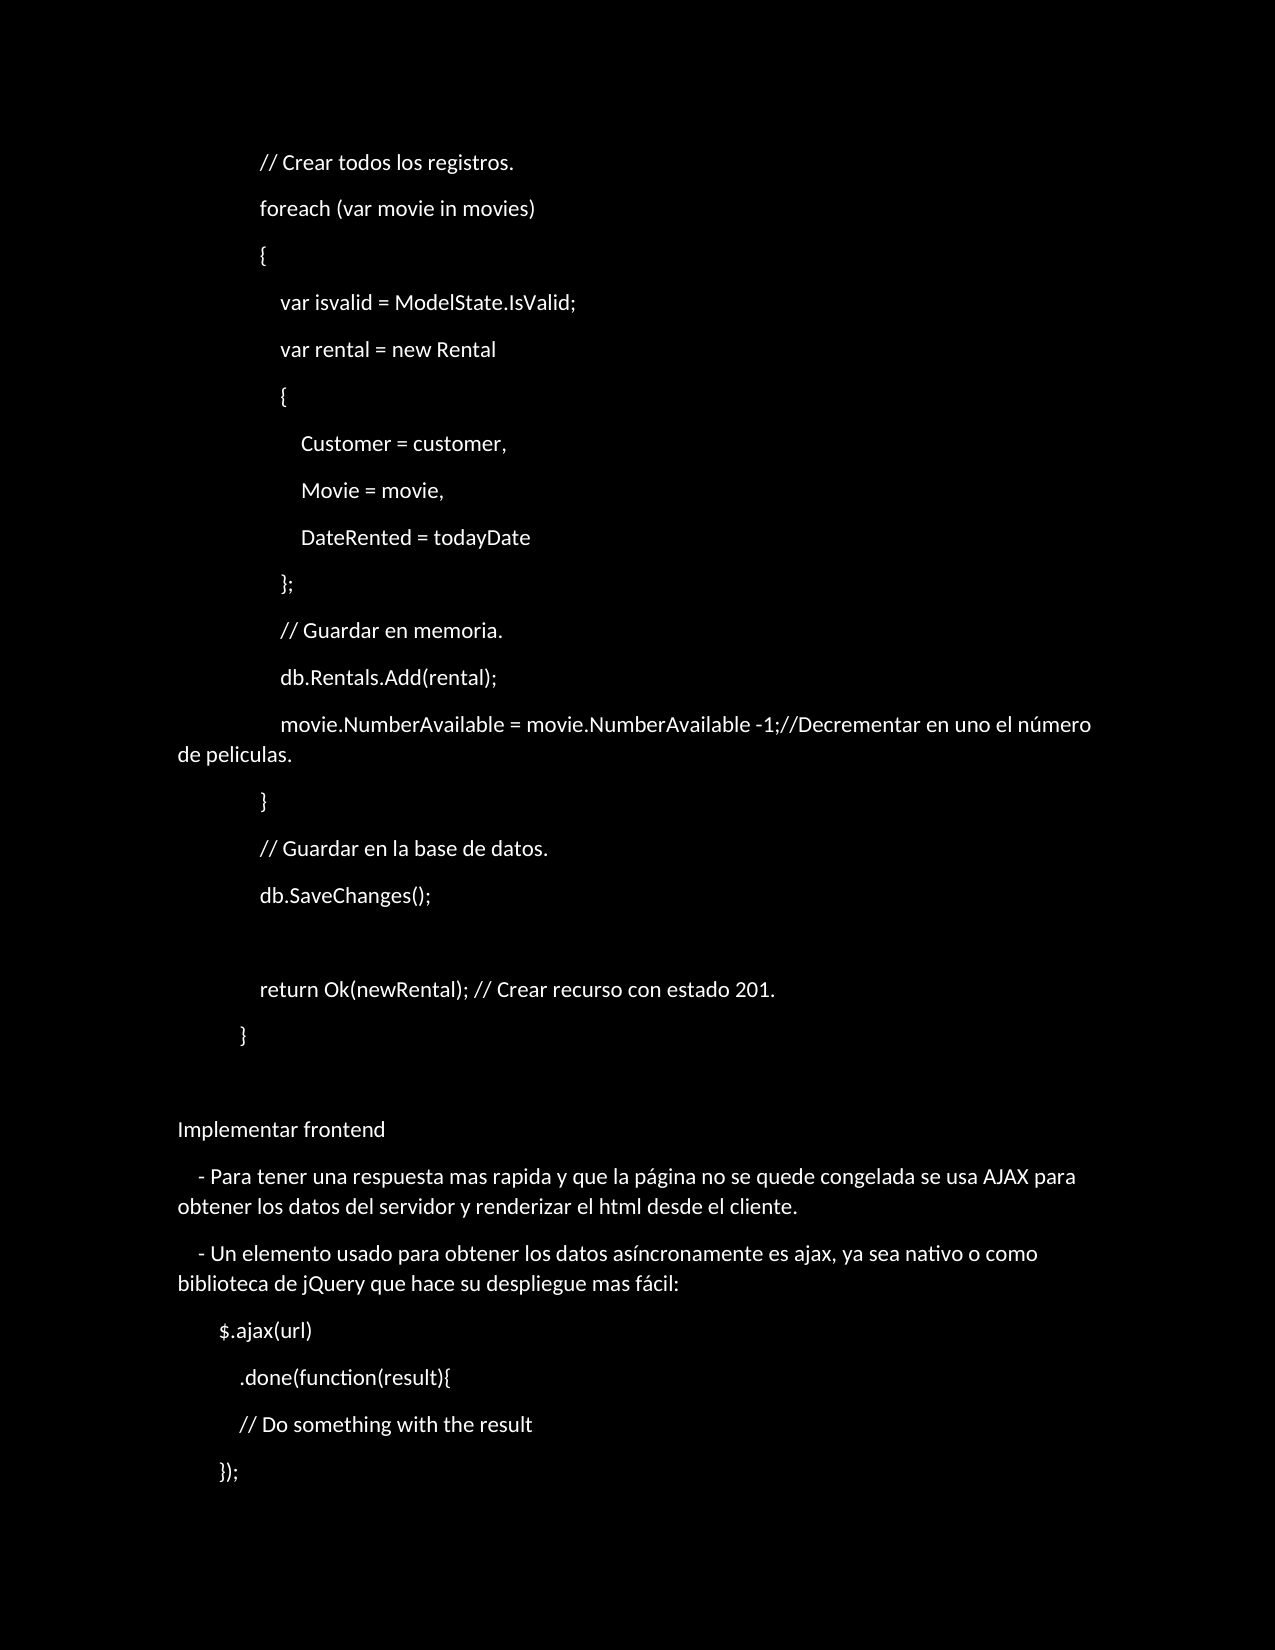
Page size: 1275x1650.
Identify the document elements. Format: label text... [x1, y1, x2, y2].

text var rental = new Rental [177, 335, 1098, 363]
text Customer = customer, [177, 429, 1098, 457]
text } [177, 1022, 1098, 1049]
text }); [177, 1457, 1098, 1485]
text $.ajax(url) [177, 1316, 1098, 1344]
text foreach (var movie in movies) [177, 194, 1098, 222]
text movie.NumberAvailable = movie.NumberAvailable -1;//Decrementar en uno el número de peliculas. [177, 710, 1098, 768]
text // Do something with the result [177, 1410, 1098, 1438]
text DateRented = todayDate [177, 523, 1098, 551]
text - Un elemento usado para obtener los datos asíncronamente es ajax, ya sea nativo o como biblioteca de jQuery que hace su despliegue mas fácil: [177, 1239, 1098, 1297]
text { [177, 382, 1098, 410]
text // Crear todos los registros. [177, 148, 1098, 176]
text - Para tener una respuesta mas rapida y que la página no se quede congelada se usa AJAX para obtener los datos del servidor y renderizar el html desde el cliente. [177, 1162, 1098, 1220]
text } [177, 787, 1098, 815]
text Implementar frontend [177, 1115, 1098, 1143]
text db.SaveChanges(); [177, 881, 1098, 909]
text var isvalid = ModelState.IsValid; [177, 288, 1098, 316]
text .done(function(result){ [177, 1363, 1098, 1391]
text db.Rentals.Add(rental); [177, 663, 1098, 691]
text { [177, 241, 1098, 269]
text // Guardar en la base de datos. [177, 834, 1098, 862]
text }; [177, 569, 1098, 597]
text return Ok(newRental); // Crear recurso con estado 201. [177, 975, 1098, 1003]
text // Guardar en memoria. [177, 616, 1098, 644]
text Movie = movie, [177, 476, 1098, 504]
